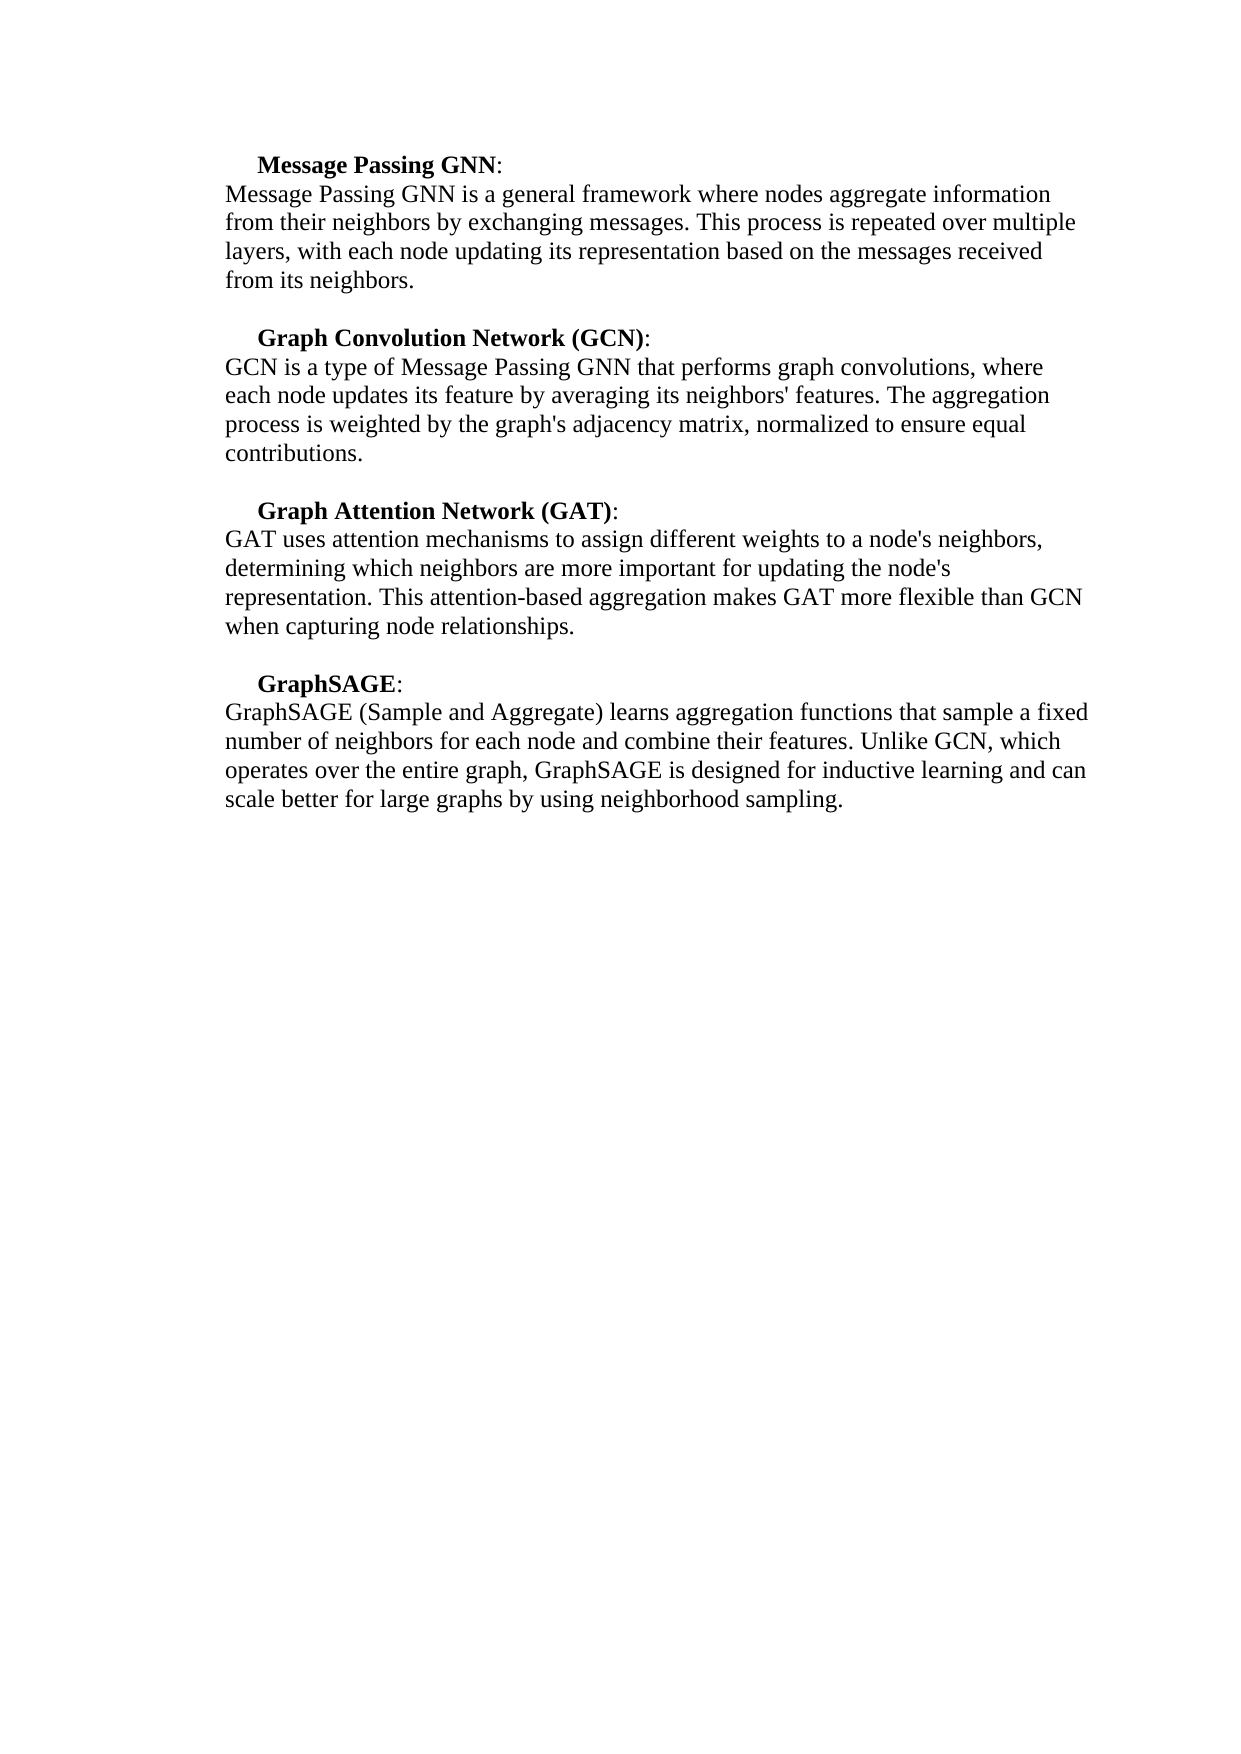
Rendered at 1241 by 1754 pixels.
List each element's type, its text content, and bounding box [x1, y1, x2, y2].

text  GraphSAGE: GraphSAGE (Sample and Aggregate) learns aggregation functions that sample a fixed number of neighbors for each node and combine their features. Unlike GCN, which operates over the entire graph, GraphSAGE is designed for inductive learning and can scale better for large graphs by using neighborhood sampling. [225, 669, 1090, 812]
text  Graph Attention Network (GAT): GAT uses attention mechanisms to assign different weights to a node's neighbors, determining which neighbors are more important for updating the node's representation. This attention-based aggregation makes GAT more flexible than GCN when capturing node relationships. [225, 496, 1090, 639]
text  Graph Convolution Network (GCN): GCN is a type of Message Passing GNN that performs graph convolutions, where each node updates its feature by averaging its neighbors' features. The aggregation process is weighted by the graph's adjacency matrix, normalized to ensure equal contributions. [225, 323, 1090, 467]
